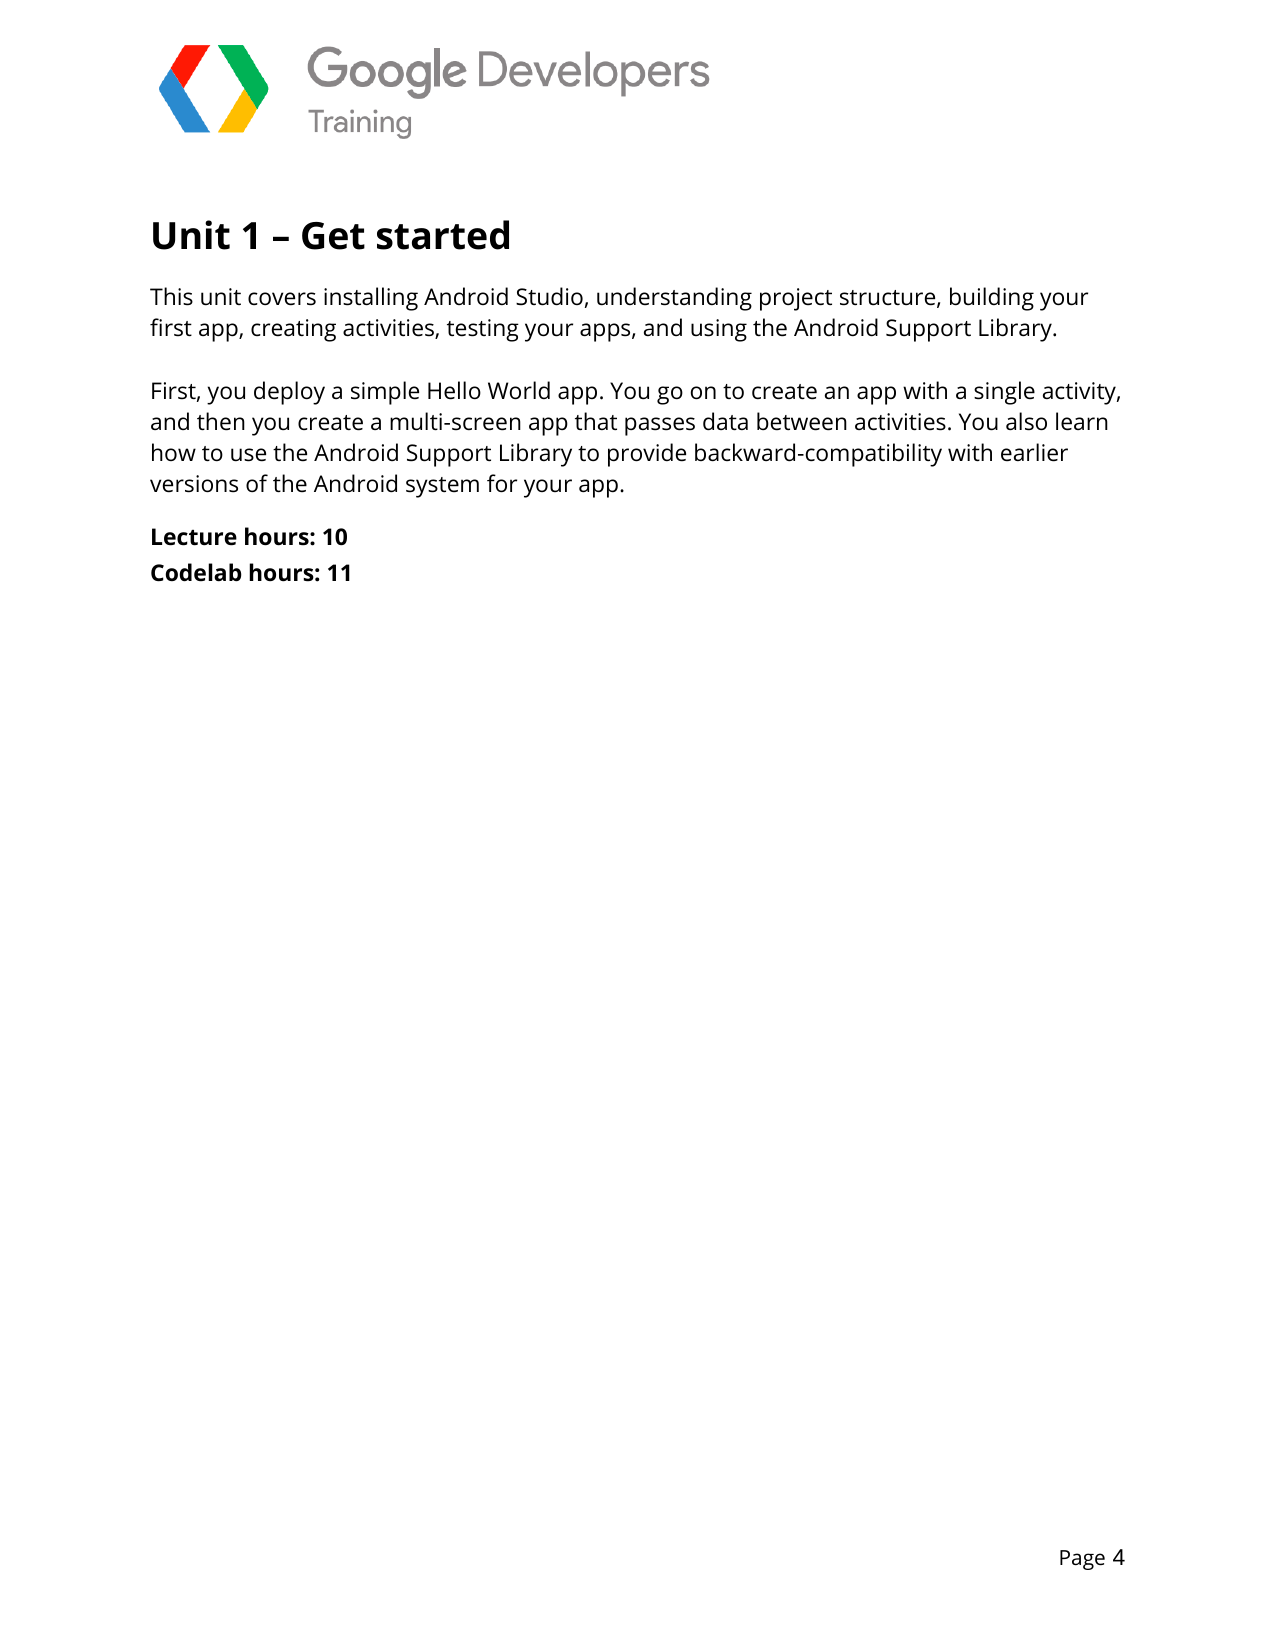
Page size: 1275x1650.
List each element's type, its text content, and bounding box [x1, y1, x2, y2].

picture [150, 20, 740, 159]
text Codelab hours: 11 [150, 556, 1125, 588]
text This unit covers installing Android Studio, understanding project structure, building your first app, creating activities, testing your apps, and using the Android Support Library. First, you deploy a simple Hello World app. You go on to create an app with a single activity, and then you create a multi-screen app that passes data between activities. You also learn how to use the Android Support Library to provide backward-compatibility with earlier versions of the Android system for your app. [150, 281, 1125, 500]
text Lecture hours: 10 [150, 521, 1125, 552]
subtitle Unit 1 – Get started [150, 209, 1125, 260]
